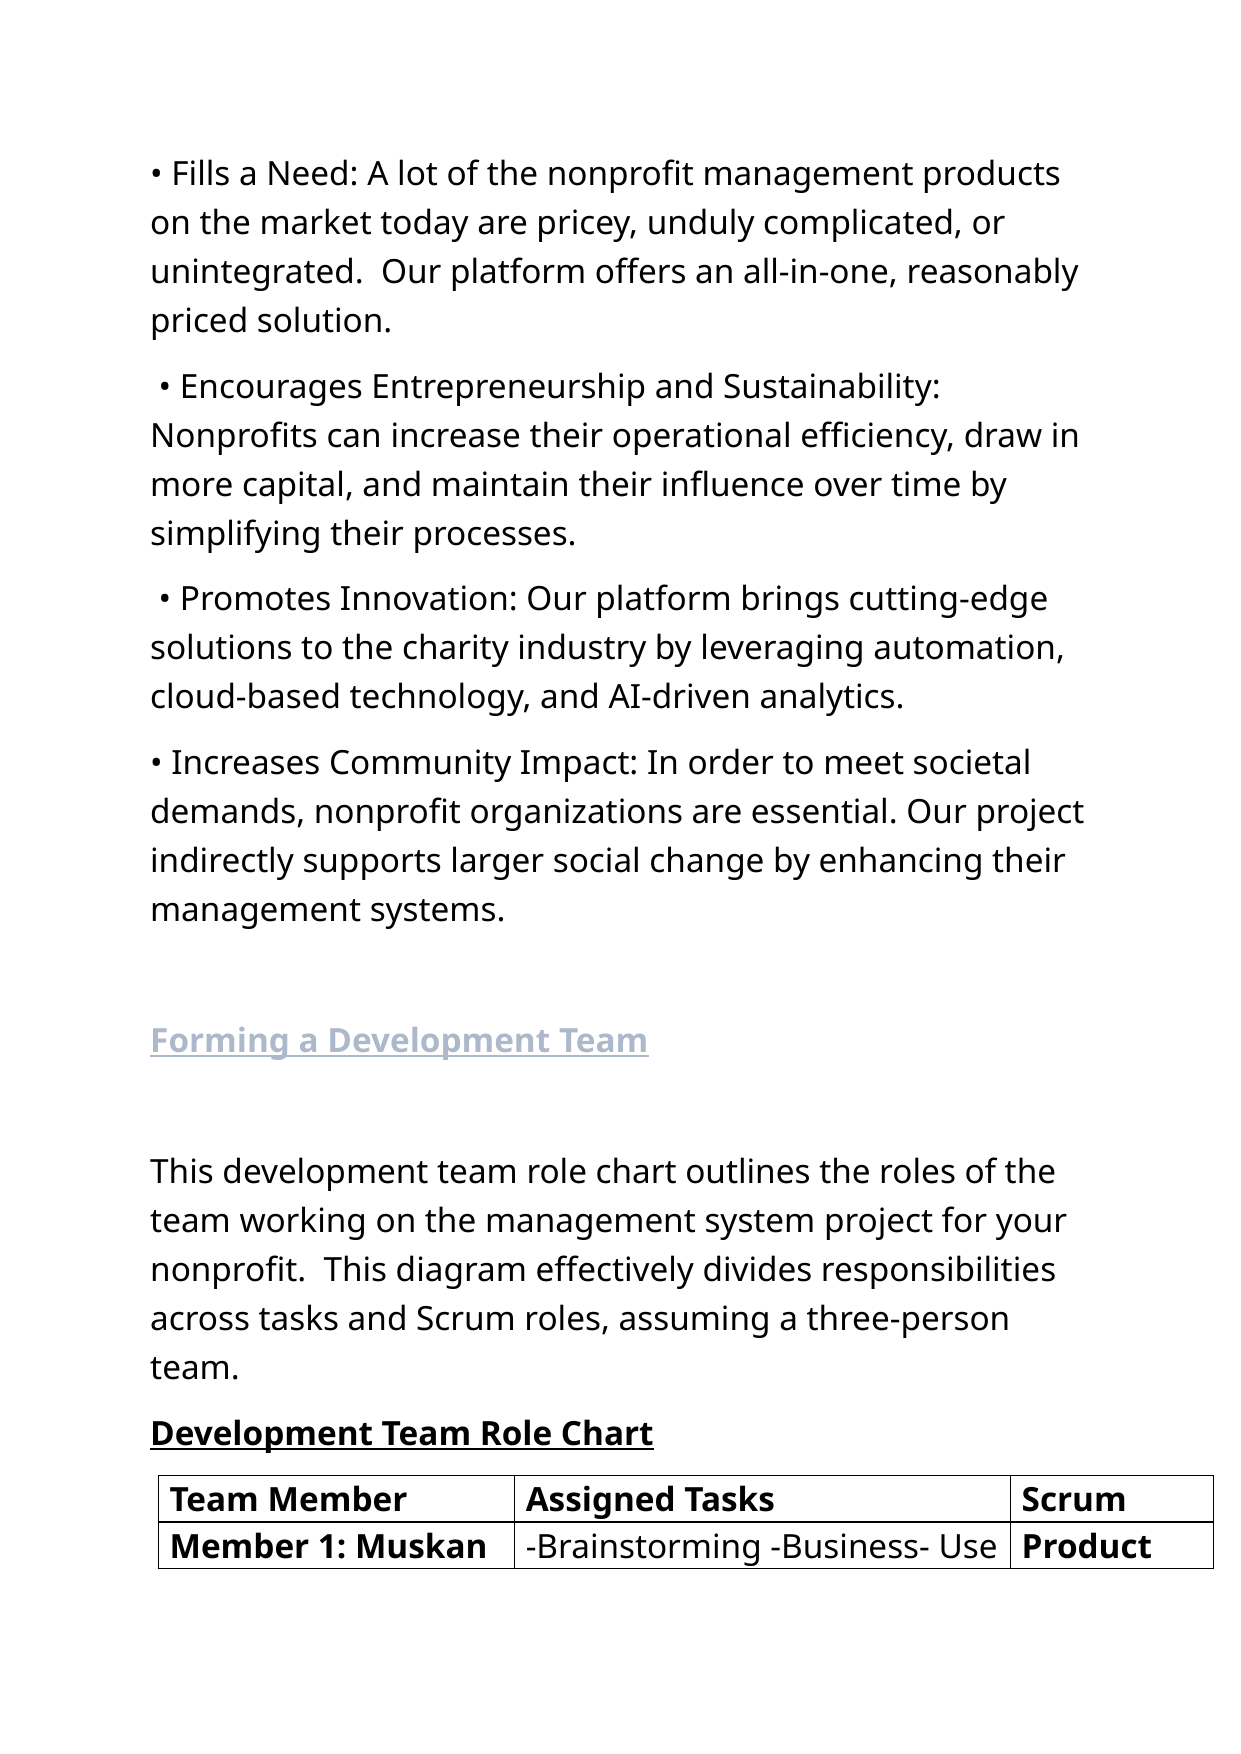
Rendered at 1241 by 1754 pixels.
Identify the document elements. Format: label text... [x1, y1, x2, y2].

text • Promotes Innovation: Our platform brings cutting-edge solutions to the charity industry by leveraging automation, cloud-based technology, and AI-driven analytics. [150, 575, 1090, 718]
text Development Team Role Chart [150, 1409, 1090, 1455]
text • Increases Community Impact: In order to meet societal demands, nonprofit organizations are essential. Our project indirectly supports larger social change by enhancing their management systems. [150, 738, 1090, 931]
table_header Assigned Tasks [515, 1476, 1010, 1521]
text This development team role chart outlines the roles of the team working on the management system project for your nonprofit. This diagram effectively divides responsibilities across tasks and Scrum roles, assuming a three-person team. [150, 1148, 1090, 1389]
table_header Scrum [1011, 1476, 1213, 1521]
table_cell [515, 1523, 1010, 1568]
text • Fills a Need: A lot of the nonprofit management products on the market today are pricey, unduly complicated, or unintegrated. Our platform offers an all-in-one, reasonably priced solution. [150, 150, 1090, 342]
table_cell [159, 1523, 514, 1568]
text • Encourages Entrepreneurship and Sustainability: Nonprofits can increase their operational efficiency, draw in more capital, and maintain their influence over time by simplifying their processes. [150, 362, 1090, 555]
text Forming a Development Team [150, 1017, 1090, 1062]
table_header Team Member [159, 1476, 514, 1521]
table_cell Product Owner [1011, 1523, 1213, 1568]
